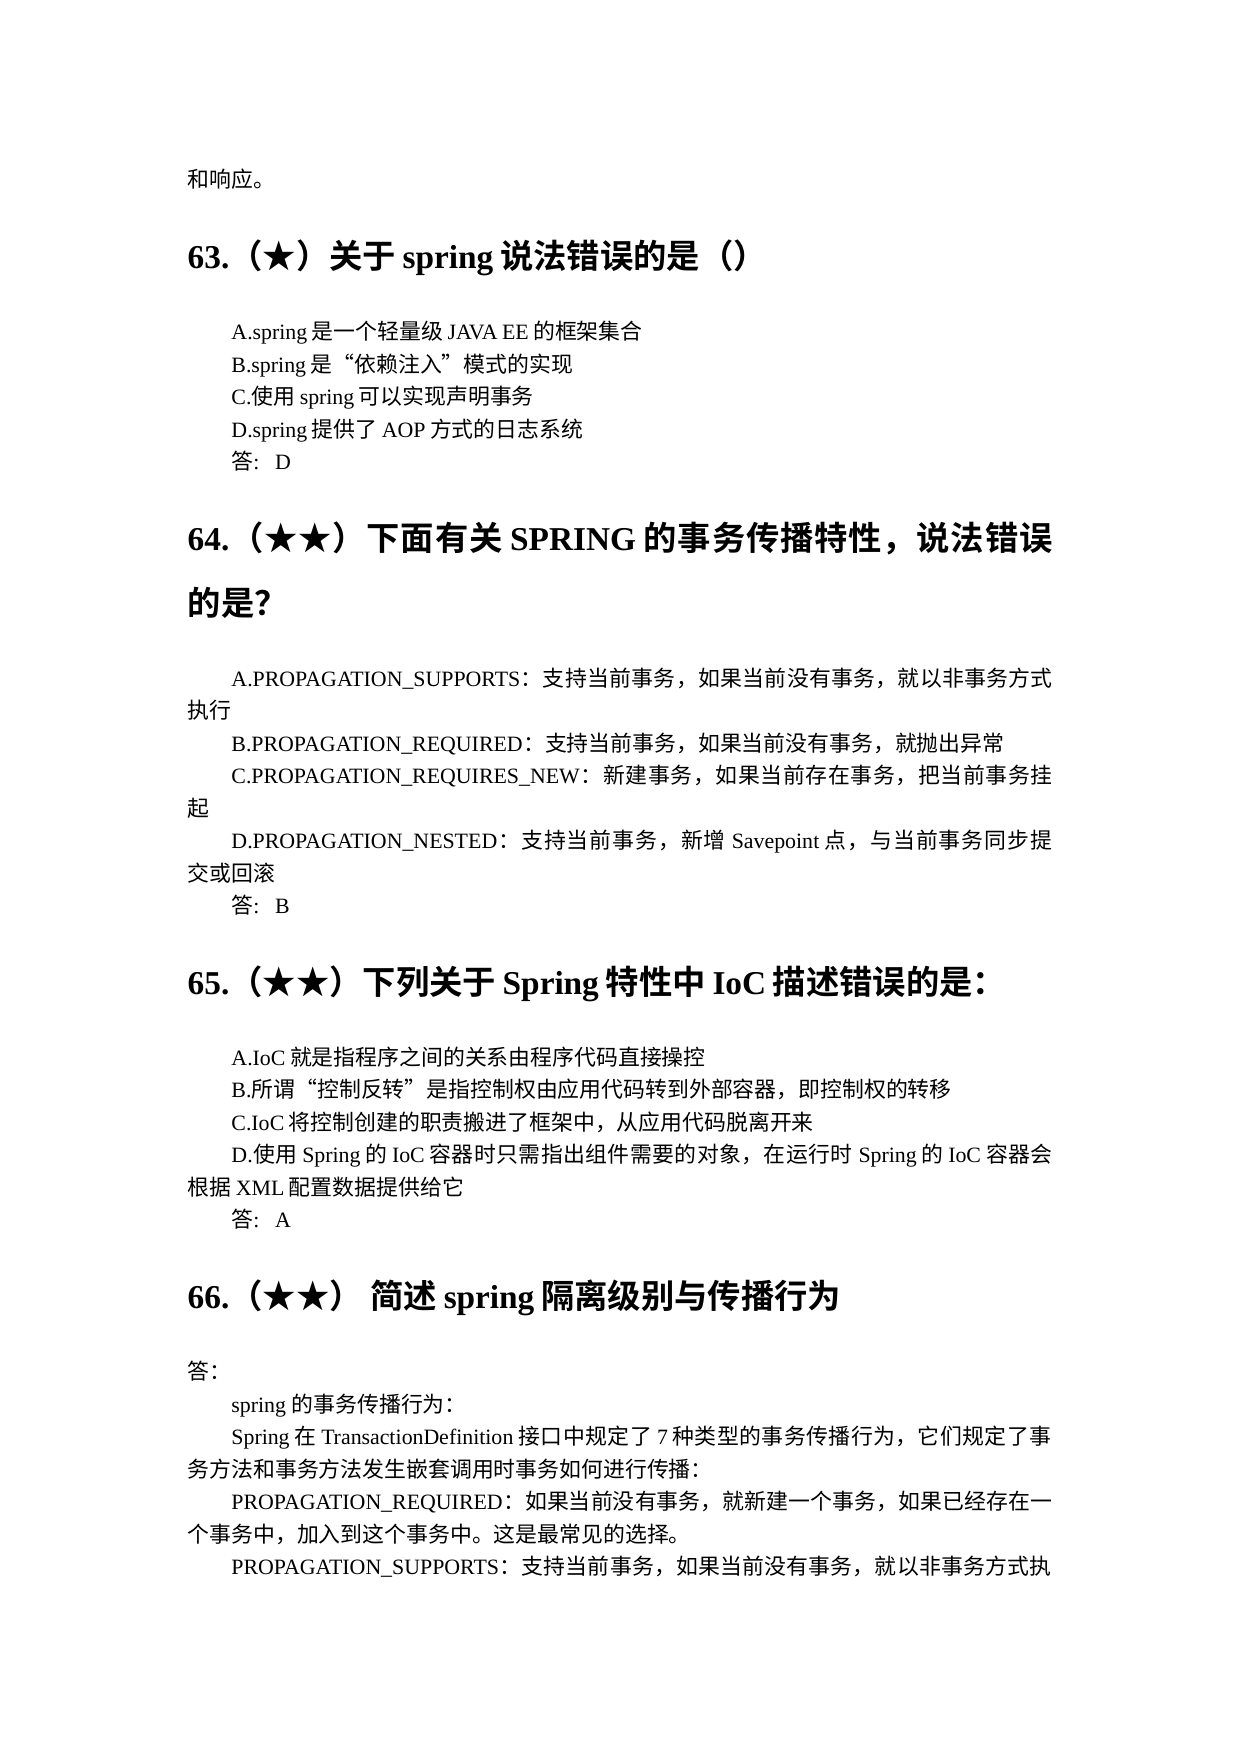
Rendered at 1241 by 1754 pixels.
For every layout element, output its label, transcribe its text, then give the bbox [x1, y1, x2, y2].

text C.PROPAGATION_REQUIRES_NEW：新建事务，如果当前存在事务，把当前事务挂起 [187, 758, 1053, 823]
subtitle 64.（★★）下面有关SPRING的事务传播特性，说法错误的是？ [187, 503, 1053, 633]
text 答: B [187, 888, 1053, 920]
text C.使用spring可以实现声明事务 [187, 379, 1053, 411]
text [187, 1549, 1053, 1581]
text D.PROPAGATION_NESTED：支持当前事务，新增Savepoint点，与当前事务同步提交或回滚 [187, 823, 1053, 888]
text A.spring是一个轻量级JAVA EE的框架集合 [187, 314, 1053, 346]
text 答: D [187, 444, 1053, 476]
text C.IoC将控制创建的职责搬进了框架中，从应用代码脱离开来 [187, 1104, 1053, 1137]
text 答： [187, 1354, 1053, 1386]
text A.IoC就是指程序之间的关系由程序代码直接操控 [187, 1039, 1053, 1072]
subtitle 65.（★★）下列关于Spring特性中IoC描述错误的是： [187, 947, 1053, 1012]
text D.spring提供了AOP方式的日志系统 [187, 411, 1053, 444]
text A.PROPAGATION_SUPPORTS：支持当前事务，如果当前没有事务，就以非事务方式执行 [187, 660, 1053, 725]
text B.PROPAGATION_REQUIRED：支持当前事务，如果当前没有事务，就抛出异常 [187, 725, 1053, 758]
text D.使用Spring的IoC容器时只需指出组件需要的对象，在运行时Spring的IoC容器会根据XML配置数据提供给它 [187, 1137, 1053, 1202]
text Spring在TransactionDefinition接口中规定了7种类型的事务传播行为，它们规定了事务方法和事务方法发生嵌套调用时事务如何进行传播： [187, 1419, 1053, 1484]
text B.所谓“控制反转”是指控制权由应用代码转到外部容器，即控制权的转移 [187, 1072, 1053, 1104]
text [187, 162, 1053, 194]
text PROPAGATION_REQUIRED：如果当前没有事务，就新建一个事务，如果已经存在一个事务中，加入到这个事务中。这是最常见的选择。 [187, 1484, 1053, 1549]
subtitle 63.（★）关于spring说法错误的是（） [187, 222, 1053, 287]
subtitle 66.（★★） 简述spring隔离级别与传播行为 [187, 1262, 1053, 1327]
text B.spring是“依赖注入”模式的实现 [187, 346, 1053, 379]
text spring 的事务传播行为： [187, 1386, 1053, 1419]
text 答: A [187, 1202, 1053, 1234]
